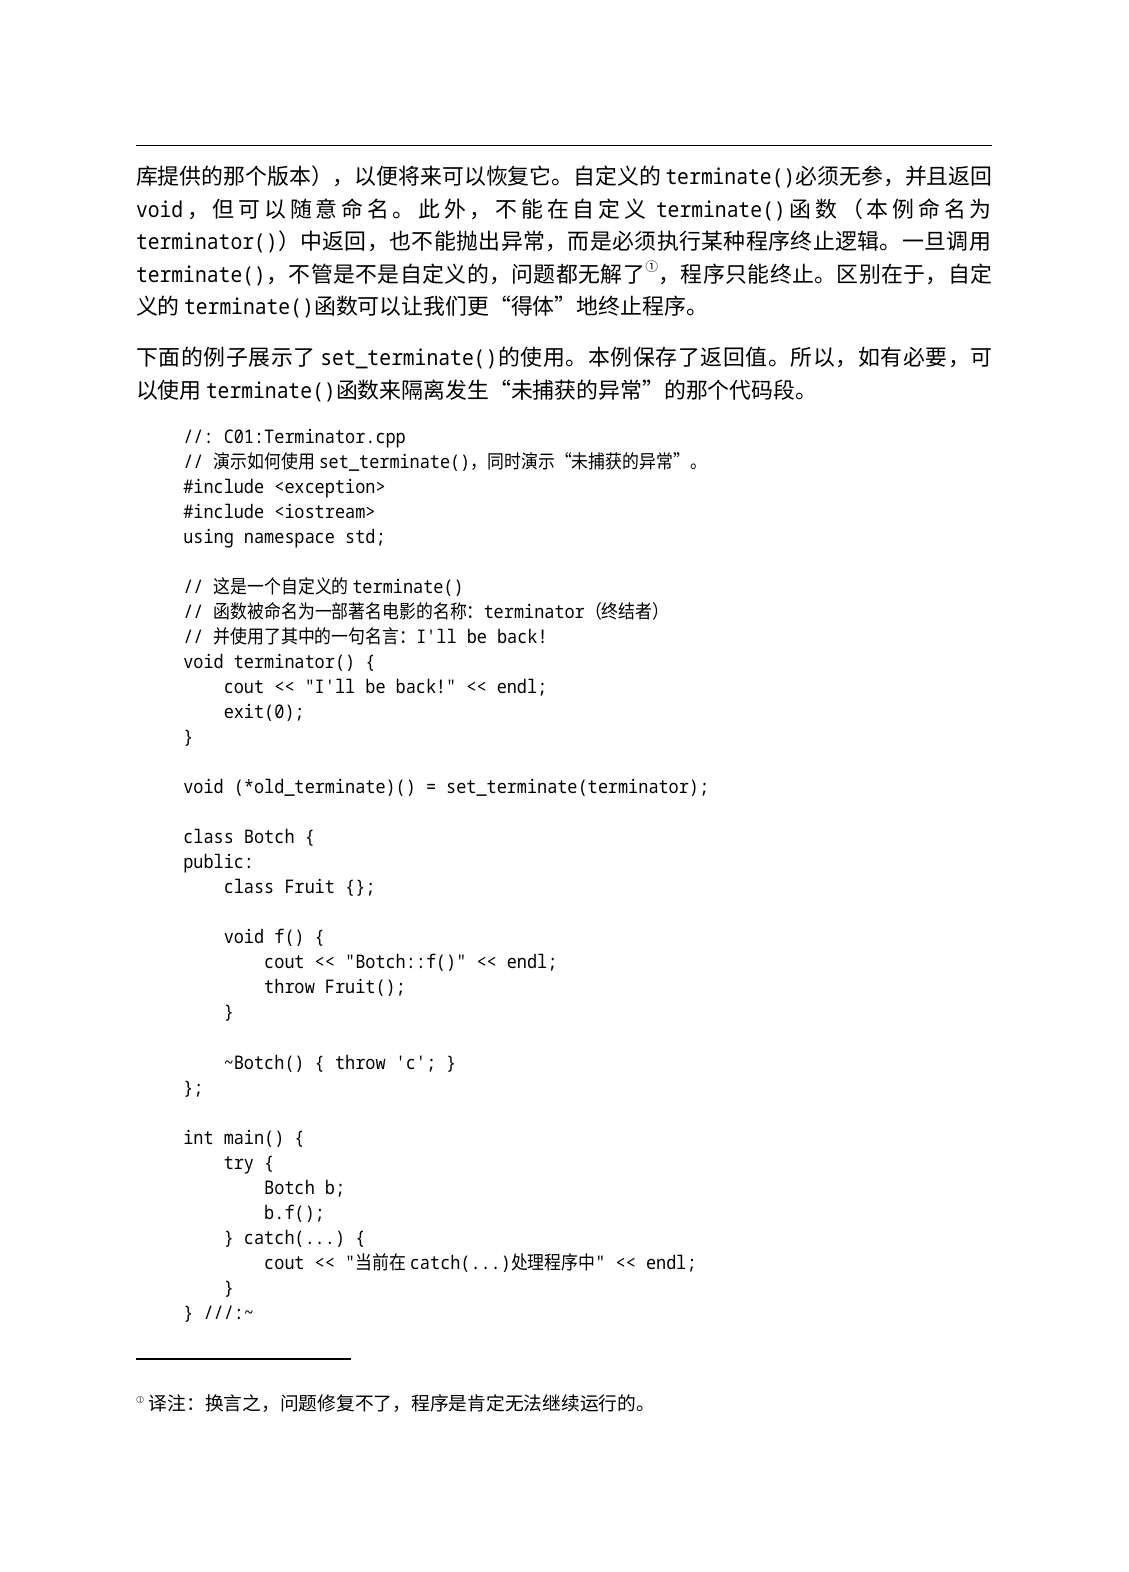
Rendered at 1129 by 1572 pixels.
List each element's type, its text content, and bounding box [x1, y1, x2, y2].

text } ///:~ [183, 1299, 992, 1324]
text } [183, 723, 992, 748]
text // 这是一个自定义的terminate() [183, 573, 992, 598]
text int main() { [183, 1124, 992, 1149]
text public: [183, 848, 992, 873]
text b.f(); [183, 1199, 992, 1224]
text #include <iostream> [183, 498, 992, 523]
text Botch b; [183, 1174, 992, 1199]
text }; [183, 1074, 992, 1099]
text } [183, 1274, 992, 1299]
text void terminator() { [183, 648, 992, 673]
text cout << "Botch::f()" << endl; [183, 949, 992, 974]
text class Fruit {}; [183, 873, 992, 898]
text void f() { [183, 924, 992, 949]
text exit(0); [183, 698, 992, 723]
text // 演示如何使用set_terminate()，同时演示“未捕获的异常”。 [183, 448, 992, 473]
text } catch(...) { [183, 1224, 992, 1249]
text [136, 159, 992, 321]
text //: C01:Terminator.cpp [183, 423, 992, 448]
text cout << "当前在catch(...)处理程序中" << endl; [183, 1249, 992, 1274]
text } [183, 999, 992, 1024]
text ~Botch() { throw 'c'; } [183, 1049, 992, 1074]
text void (*old_terminate)() = set_terminate(terminator); [183, 773, 992, 798]
text class Botch { [183, 823, 992, 848]
text #include <exception> [183, 473, 992, 498]
text // 并使用了其中的一句名言：I'll be back! [183, 623, 992, 648]
text using namespace std; [183, 523, 992, 548]
text // 函数被命名为一部著名电影的名称：terminator（终结者） [183, 598, 992, 623]
text 下面的例子展示了set_terminate()的使用。本例保存了返回值。所以，如有必要，可以使用terminate()函数来隔离发生“未捕获的异常”的那个代码段。 [136, 340, 992, 405]
text throw Fruit(); [183, 974, 992, 999]
text cout << "I'll be back!" << endl; [183, 673, 992, 698]
text try { [183, 1149, 992, 1174]
